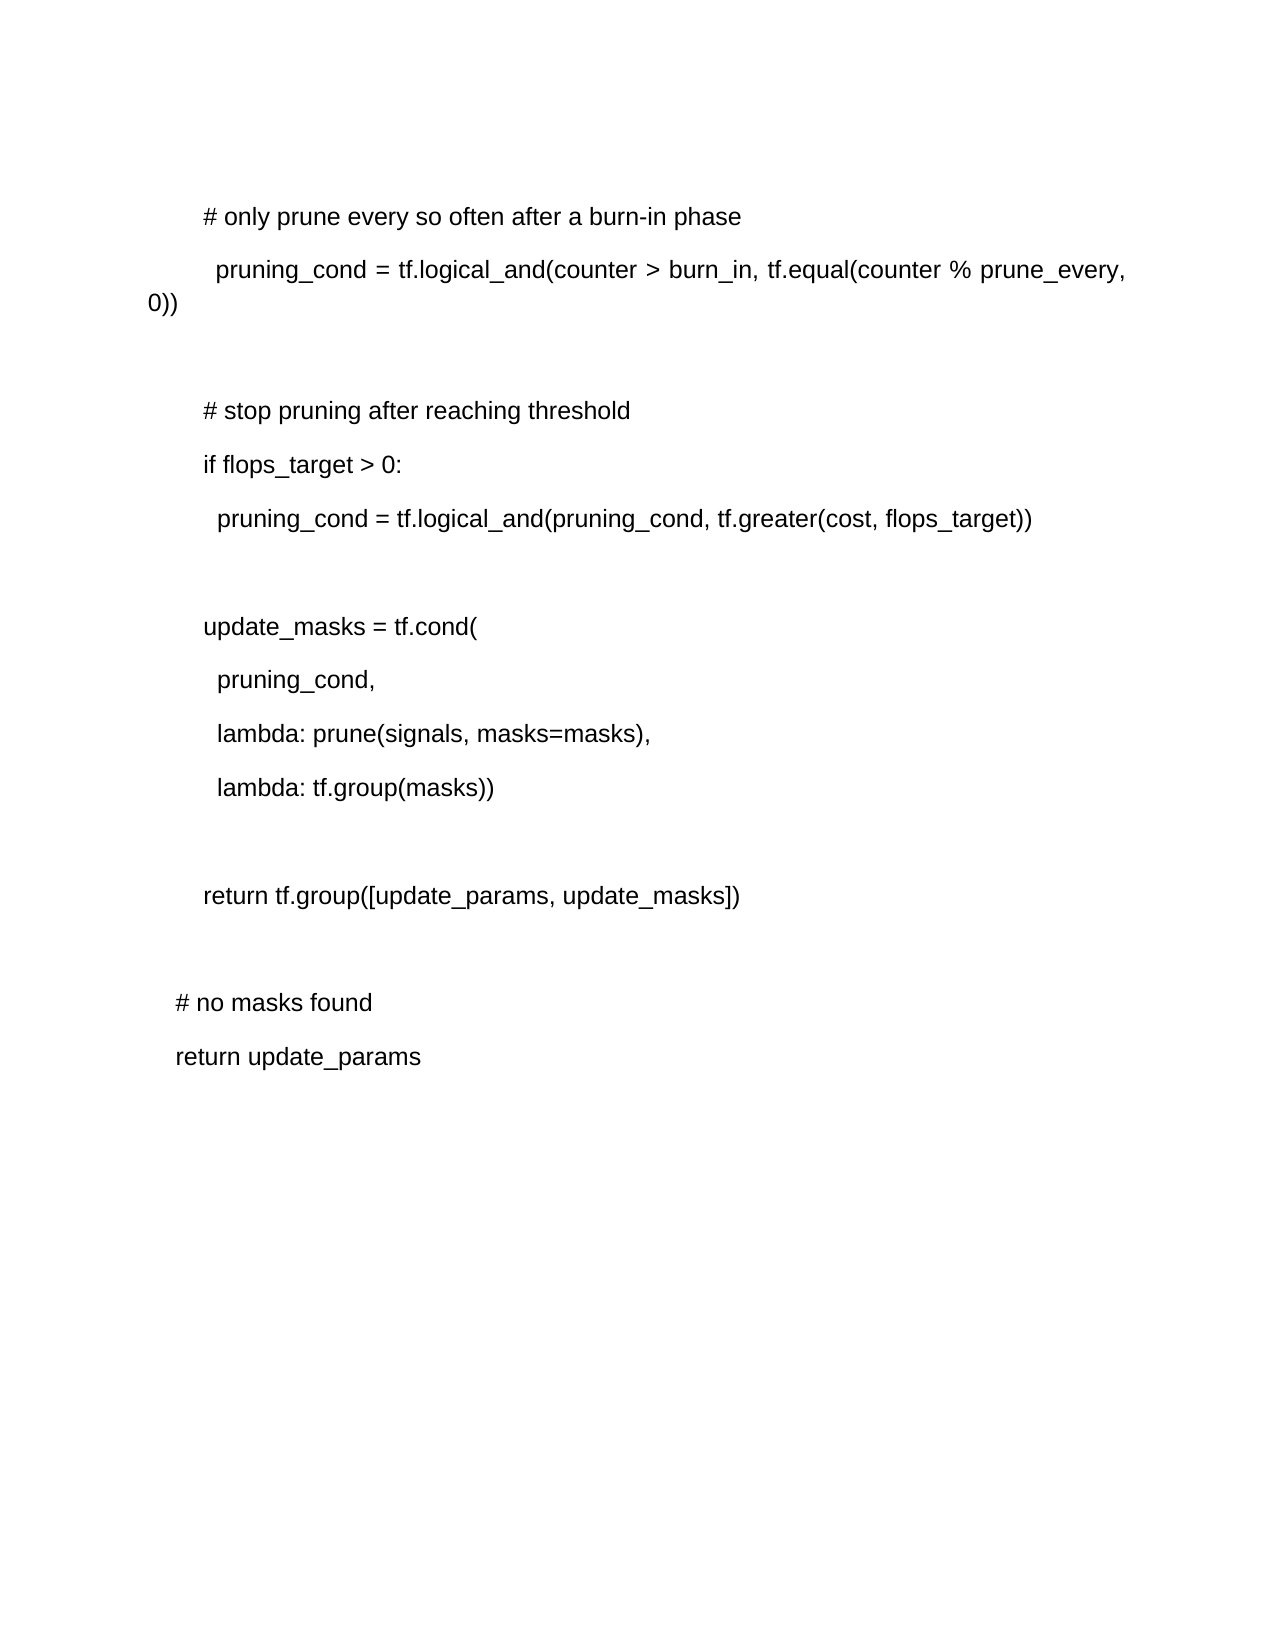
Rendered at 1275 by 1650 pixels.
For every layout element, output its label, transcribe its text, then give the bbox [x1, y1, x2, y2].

text lambda: prune(signals, masks=masks), [148, 719, 1127, 748]
text return update_params [148, 1042, 1127, 1071]
text update_masks = tf.cond( [148, 611, 1127, 640]
text # no masks found [148, 988, 1127, 1017]
text pruning_cond = tf.logical_and(counter > burn_in, tf.equal(counter % prune_every, 0)) [148, 255, 1127, 317]
text # only prune every so often after a burn-in phase [148, 201, 1127, 230]
text if flops_target > 0: [148, 450, 1127, 479]
text lambda: tf.group(masks)) [148, 773, 1127, 802]
text pruning_cond, [148, 665, 1127, 694]
text return tf.group([update_params, update_masks]) [148, 881, 1127, 909]
text # stop pruning after reaching threshold [148, 396, 1127, 425]
text pruning_cond = tf.logical_and(pruning_cond, tf.greater(cost, flops_target)) [148, 504, 1127, 532]
